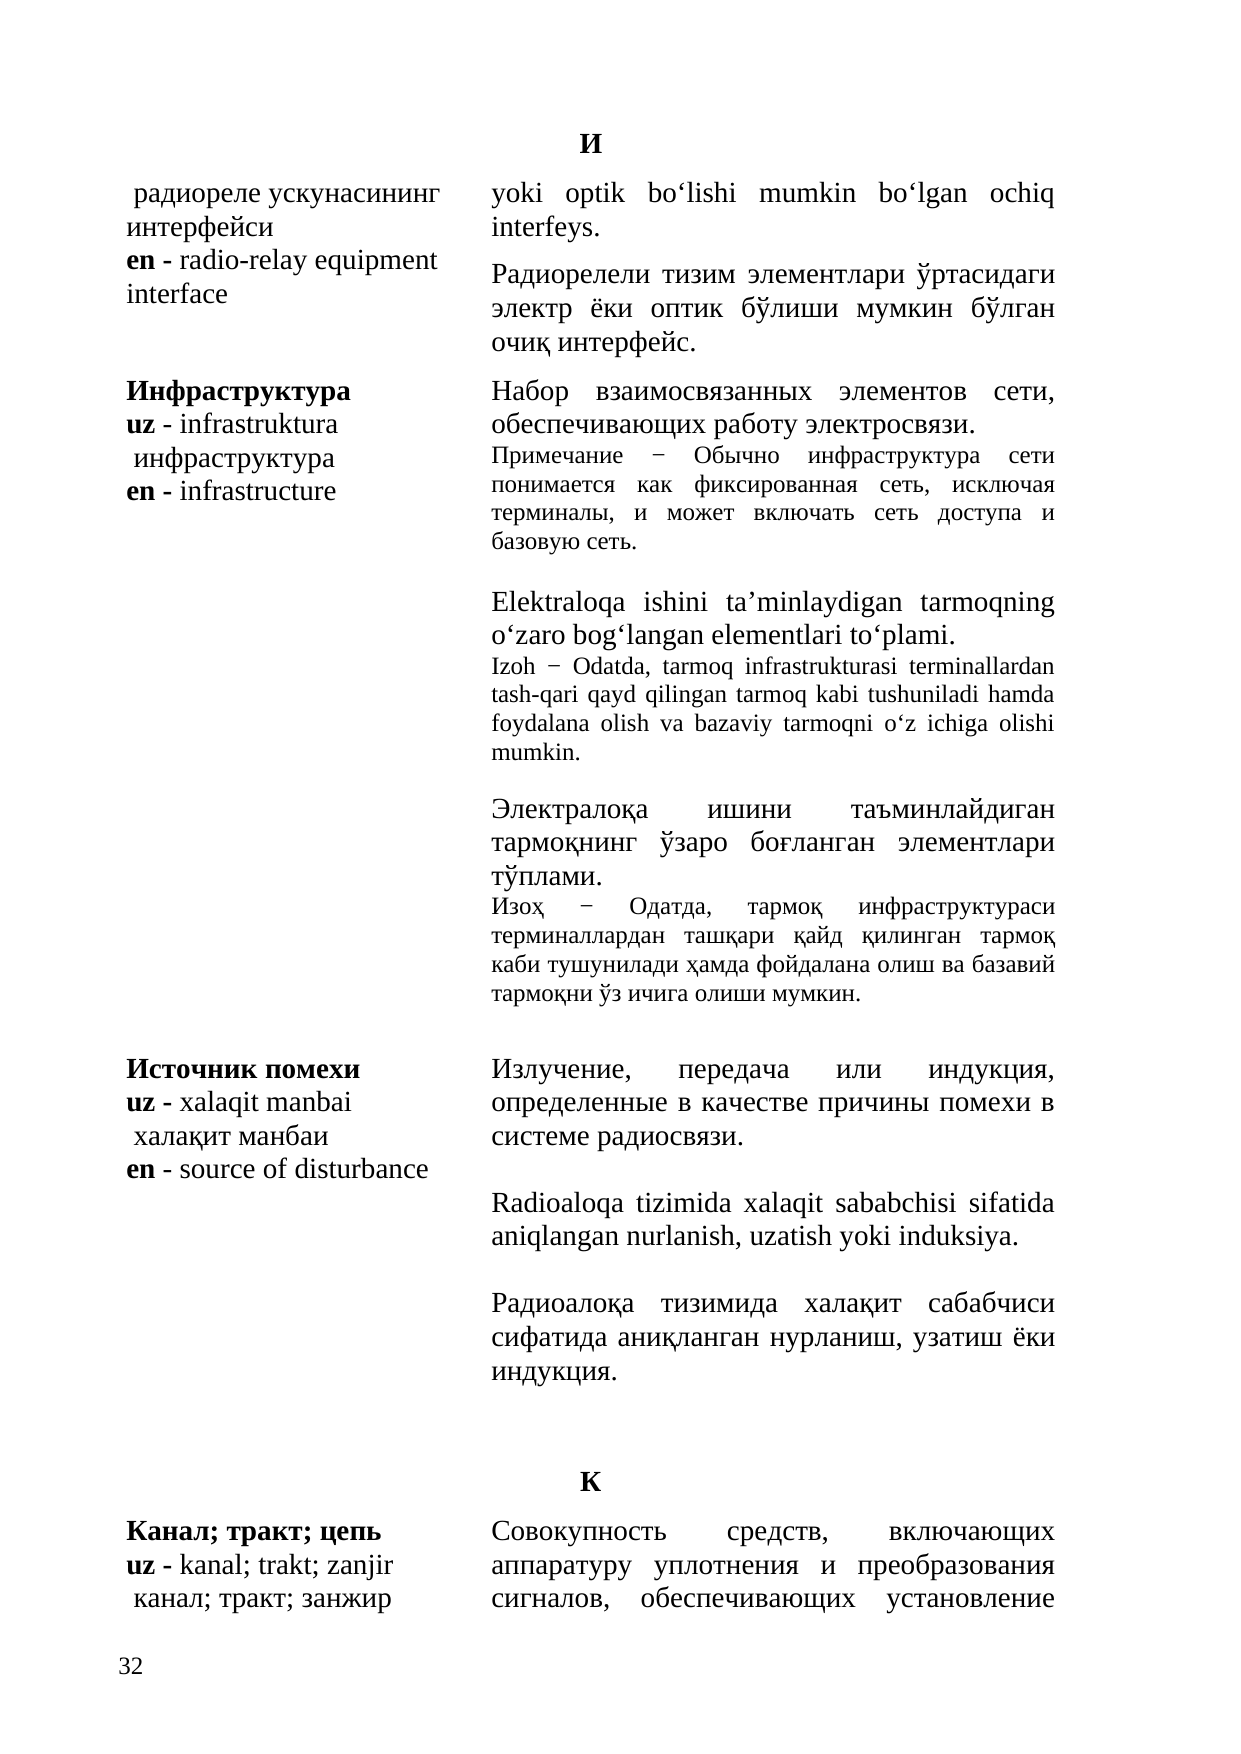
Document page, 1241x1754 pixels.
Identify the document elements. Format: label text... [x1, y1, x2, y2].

table_cell Источник помехи uz - xalaqit manbai халақит манбаи en - source of disturbance [118, 1043, 483, 1427]
table_header И [118, 118, 1063, 167]
table_cell Набор взаимосвязанных элементов сети, обеспечивающих работу электросвязи. Примечание − Обычно инфраструктура сети понимается как фиксированная сеть, исключая терминалы, и может включать сеть доступа и базовую сеть. Elektraloqa ishini ta’minlaydigan tarmoqning o‘zaro bog‘langan elementlari to‘plami. Izoh − Odatda, tarmoq infrastrukturasi terminallardan tash-qari qayd qilingan tarmoq kabi tushuniladi hamda foydalana olish va bazaviy tarmoqni o‘z ichiga olishi mumkin. Электралоқа ишини таъминлайдиган тармоқнинг ўзаро боғланган элементлари тўплами. Изоҳ − Одатда, тармоқ инфраструктураси терминаллардан ташқари қайд қилинган тармоқ каби тушунилади ҳамда фойдалана олиш ва базавий тармоқни ўз ичига олиши мумкин. [483, 365, 1063, 1043]
table_cell Инфраструктура uz - infrastruktura инфраструктура en - infrastructure [118, 365, 483, 1043]
table_cell Излучение, передача или индукция, определенные в качестве причины помехи в системе радиосвязи. Radioaloqa tizimida xalaqit sababchisi sifatida aniqlangan nurlanish, uzatish yoki induksiya. Радиоалоқа тизимида халақит сабабчиси сифатида аниқланган нурланиш, узатиш ёки индукция. [483, 1043, 1063, 1427]
table_header К [118, 1456, 1063, 1505]
table_cell Канал; тракт; цепь uz - kanal; trakt; zanjir канал; тракт; занжир en - path [118, 1505, 483, 1622]
